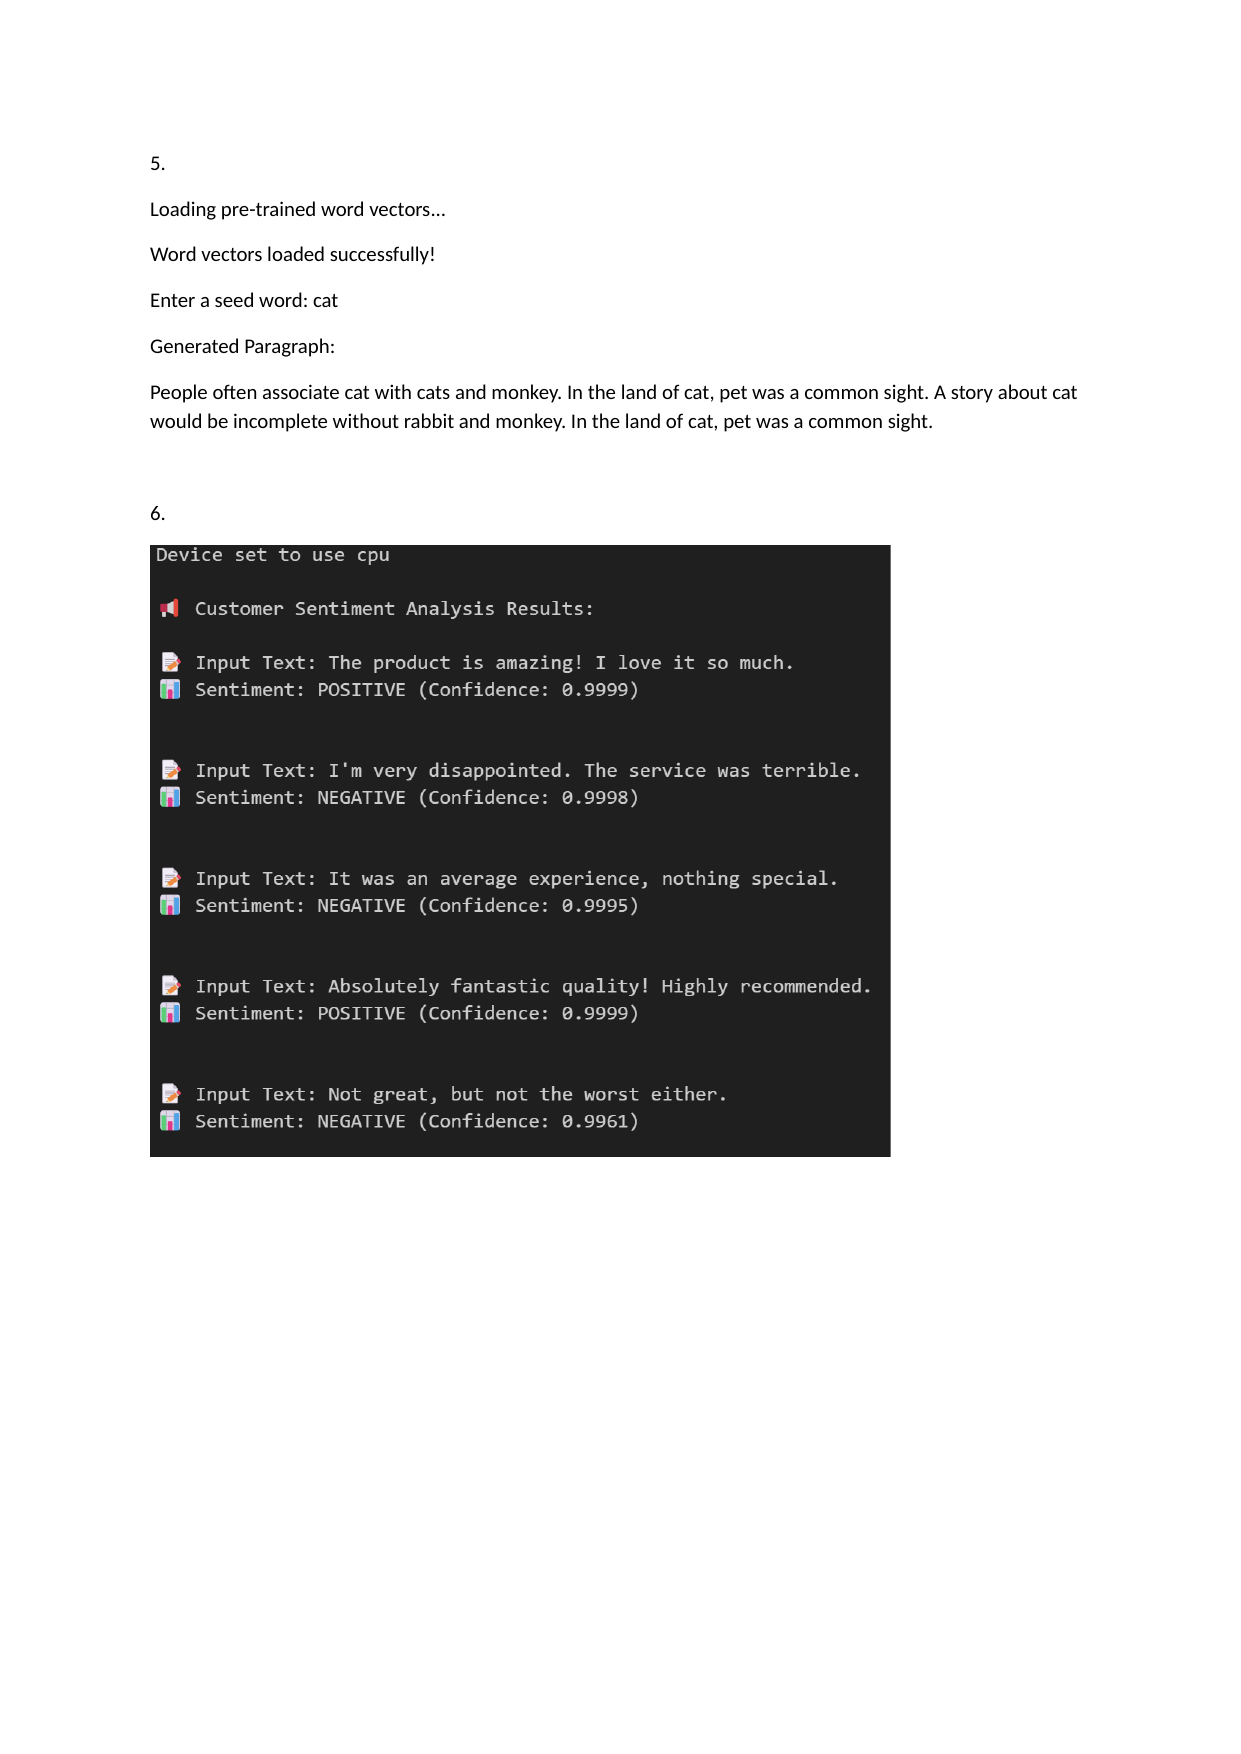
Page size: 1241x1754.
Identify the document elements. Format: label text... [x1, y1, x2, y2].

text Enter a seed word: cat [150, 287, 1090, 313]
picture [150, 545, 891, 1157]
text Generated Paragraph: [150, 333, 1090, 359]
text 5. [150, 150, 1090, 175]
text 6. [150, 500, 1090, 525]
text Loading pre-trained word vectors... [150, 196, 1090, 221]
text People often associate cat with cats and monkey. In the land of cat, pet was a common sight. A story about cat would be incomplete without rabbit and monkey. In the land of cat, pet was a common sight. [150, 379, 1090, 434]
text Word vectors loaded successfully! [150, 242, 1090, 267]
